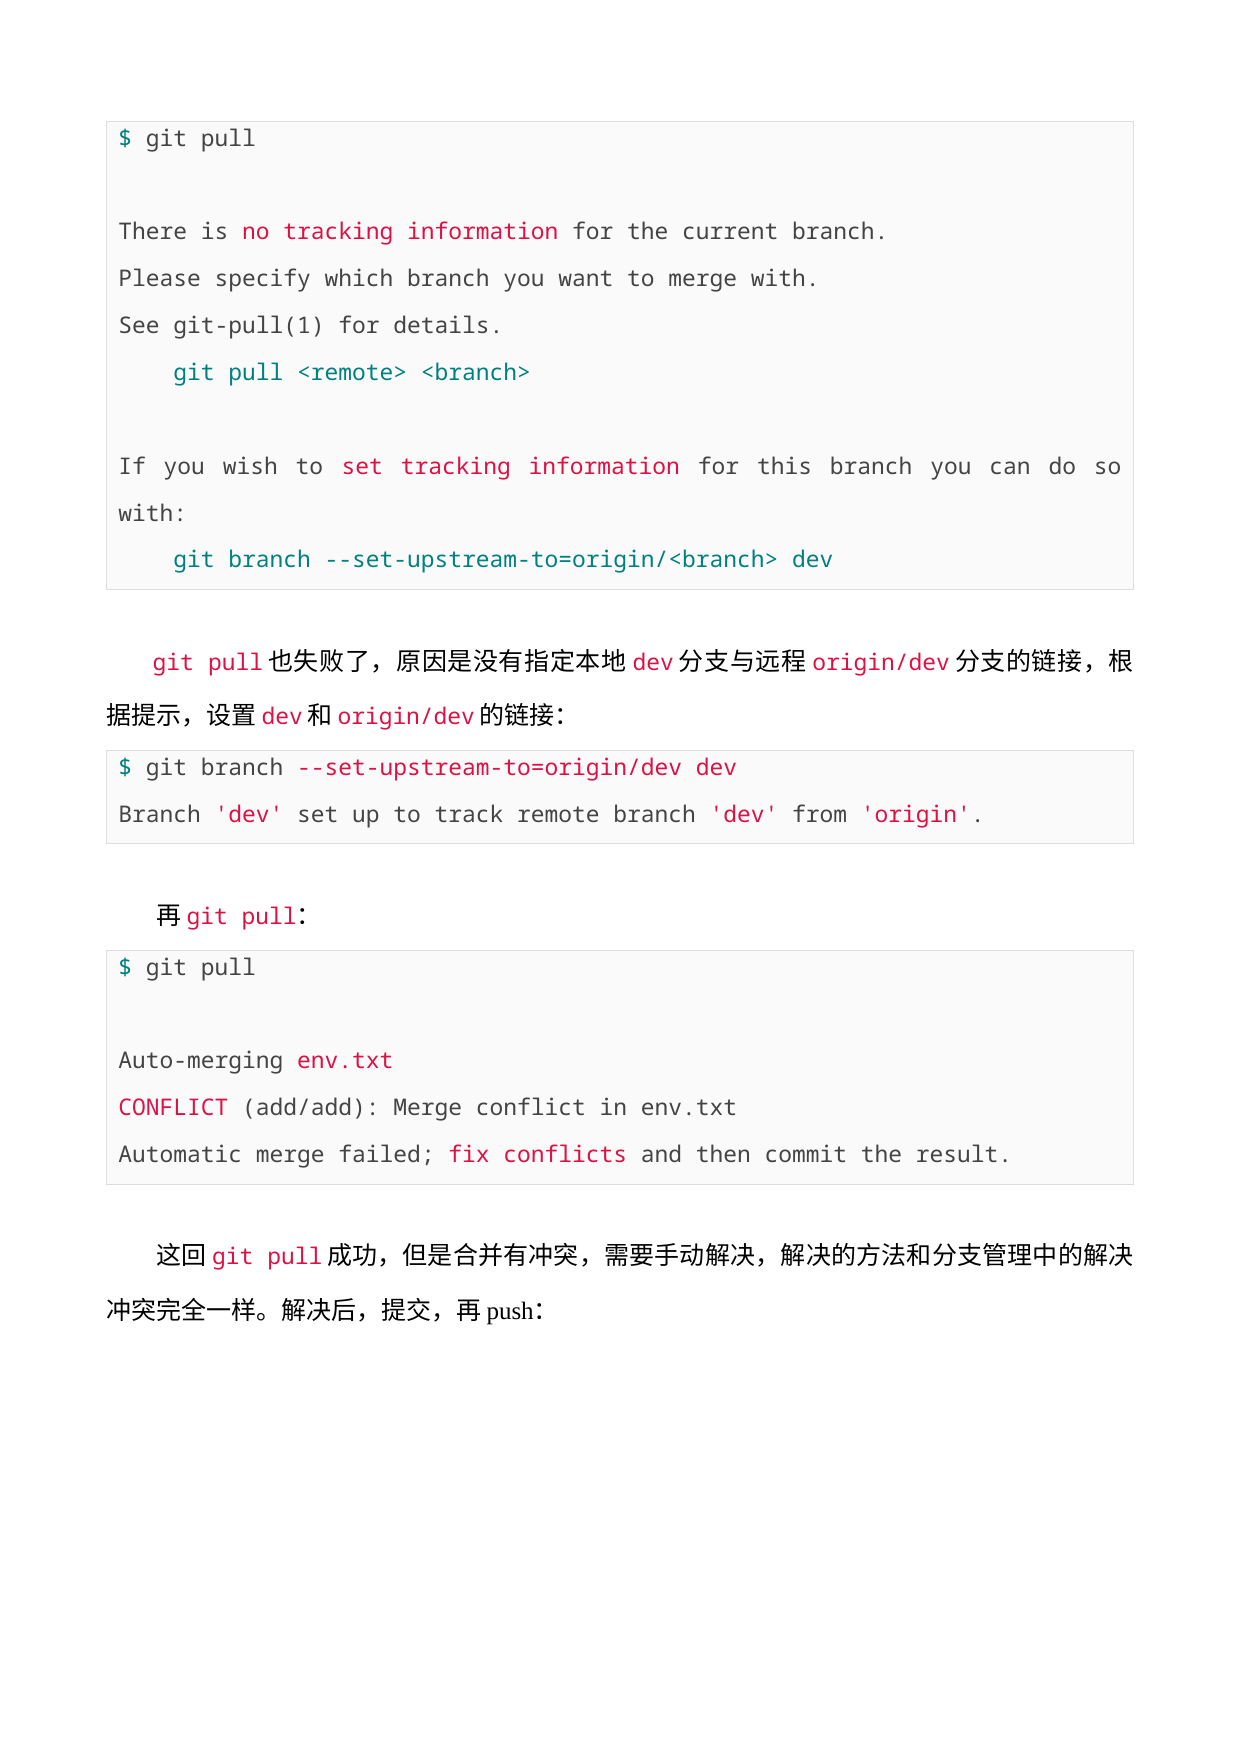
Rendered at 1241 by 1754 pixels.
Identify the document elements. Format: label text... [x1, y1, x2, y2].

text 这回git pull成功，但是合并有冲突，需要手动解决，解决的方法和分支管理中的解决冲突完全一样。解决后，提交，再push： [106, 1236, 1134, 1326]
table_header $ git pull There is no tracking information for the current branch. Please specify which branch you want to merge with. See git-pull(1) for details. git pull <remote> <branch> If you wish to set tracking information for this branch you can do so with: git branch --set-upstream-to=origin/<branch> dev [107, 122, 1133, 589]
text git pull也失败了，原因是没有指定本地dev分支与远程origin/dev分支的链接，根据提示，设置dev和origin/dev的链接： [106, 641, 1134, 732]
table_header $ git pull Auto-merging env.txt CONFLICT (add/add): Merge conflict in env.txt Automatic merge failed; fix conflicts and then commit the result. [107, 951, 1133, 1184]
table_header $ git branch --set-upstream-to=origin/dev dev Branch 'dev' set up to track remote branch 'dev' from 'origin'. [107, 751, 1133, 843]
text 再git pull： [106, 895, 1134, 932]
